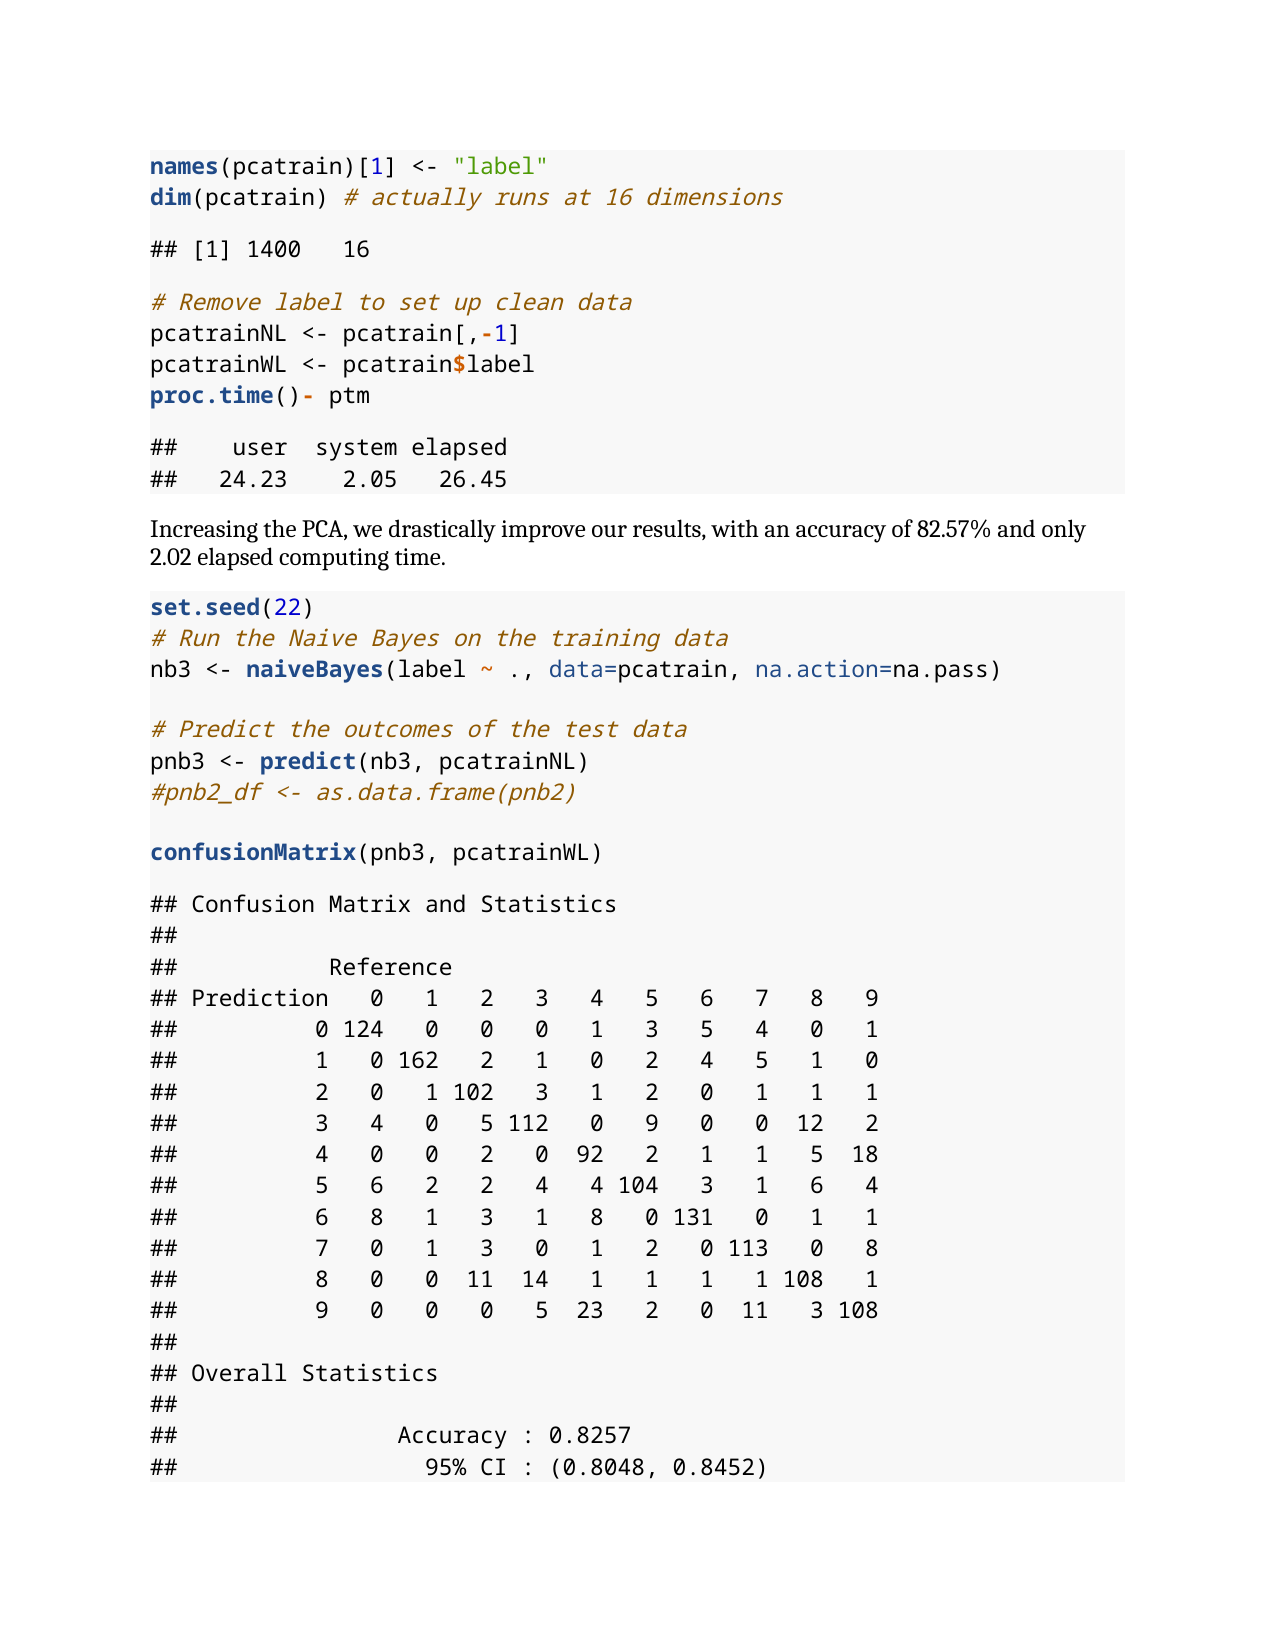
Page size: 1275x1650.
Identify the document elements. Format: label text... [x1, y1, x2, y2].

text ## [1] 1400 16 [150, 233, 1125, 264]
text Increasing the PCA, we drastically improve our results, with an accuracy of 82.57% and only 2.02 elapsed computing time. [150, 514, 1125, 572]
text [150, 888, 1125, 1482]
text ## user system elapsed ## 24.23 2.05 26.45 [150, 431, 1125, 494]
text set.seed(22) # Run the Naive Bayes on the training data nb3 <- naiveBayes(label ~ ., data=pcatrain, na.action=na.pass) # Predict the outcomes of the test data pnb3 <- predict(nb3, pcatrainNL) #pnb2_df <- as.data.frame(pnb2) confusionMatrix(pnb3, pcatrainWL) [150, 591, 1125, 867]
text # Remove label to set up clean data pcatrainNL <- pcatrain[,-1] pcatrainWL <- pcatrain$label proc.time()- ptm [370, 285, 1125, 410]
